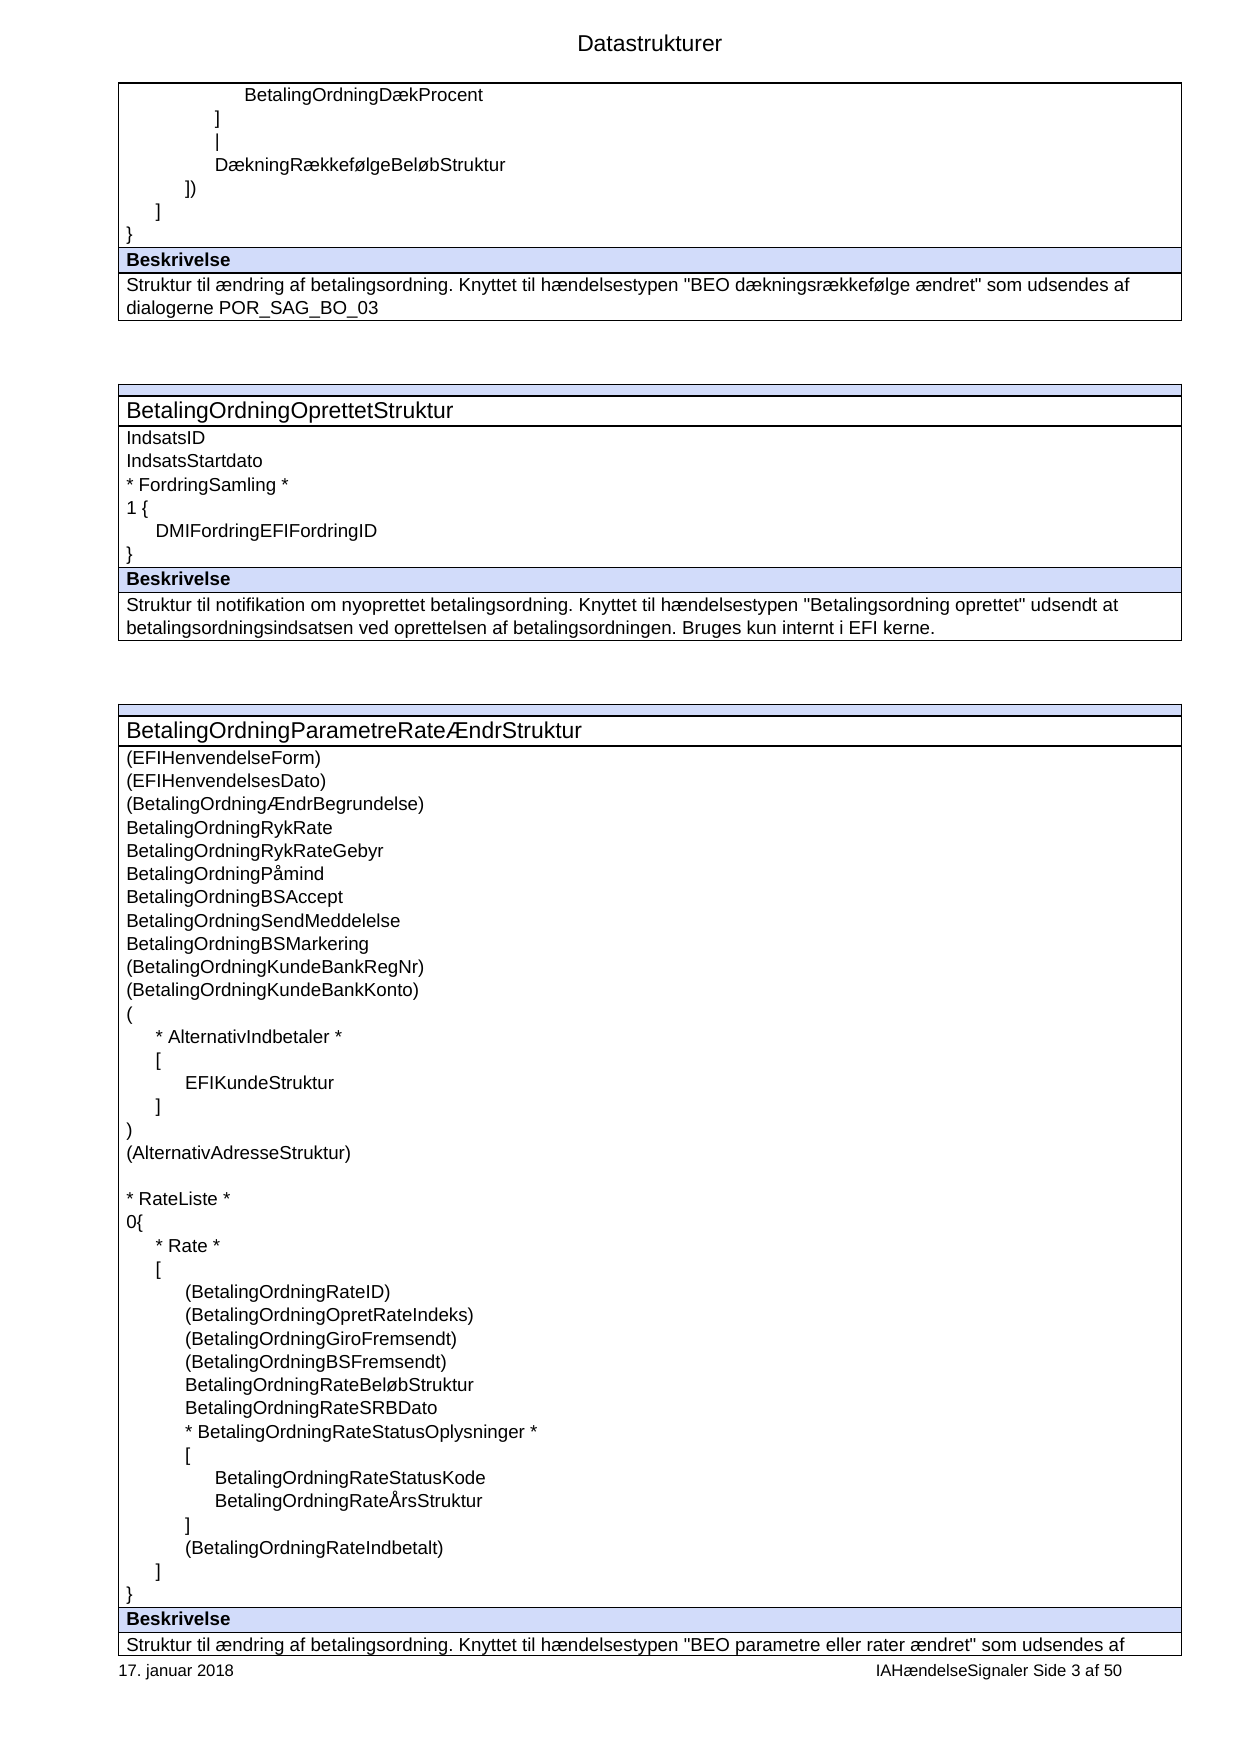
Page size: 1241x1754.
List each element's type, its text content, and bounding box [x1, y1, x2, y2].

table_cell Beskrivelse [119, 1608, 1181, 1632]
table_cell Struktur til ændring af betalingsordning. Knyttet til hændelsestypen "BEO dækningsrækkefølge ændret" som udsendes af dialogerne POR_SAG_BO_03 [119, 274, 1181, 320]
table_cell (EFIHenvendelseForm) (EFIHenvendelsesDato) (BetalingOrdningÆndrBegrundelse) BetalingOrdningRykRate BetalingOrdningRykRateGebyr BetalingOrdningPåmind BetalingOrdningBSAccept BetalingOrdningSendMeddelelse BetalingOrdningBSMarkering (BetalingOrdningKundeBankRegNr) (BetalingOrdningKundeBankKonto) ( * AlternativIndbetaler * [ EFIKundeStruktur ] ) (AlternativAdresseStruktur) * RateListe * 0{ * Rate * [ (BetalingOrdningRateID) (BetalingOrdningOpretRateIndeks) (BetalingOrdningGiroFremsendt) (BetalingOrdningBSFremsendt) BetalingOrdningRateBeløbStruktur BetalingOrdningRateSRBDato * BetalingOrdningRateStatusOplysninger * [ BetalingOrdningRateStatusKode BetalingOrdningRateÅrsStruktur ] (BetalingOrdningRateIndbetalt) ] } [119, 747, 1181, 1607]
table_cell BetalingOrdningOprettetStruktur [119, 397, 1181, 425]
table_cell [119, 84, 1181, 247]
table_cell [119, 1633, 1181, 1655]
table_header [119, 705, 1181, 715]
table_cell IndsatsID IndsatsStartdato * FordringSamling * 1 { DMIFordringEFIFordringID } [119, 427, 1181, 567]
table_header [119, 385, 1181, 395]
table_cell BetalingOrdningParametreRateÆndrStruktur [119, 717, 1181, 745]
table_cell Beskrivelse [119, 568, 1181, 592]
table_cell Beskrivelse [119, 248, 1181, 272]
table_cell Struktur til notifikation om nyoprettet betalingsordning. Knyttet til hændelsestypen "Betalingsordning oprettet" udsendt at betalingsordningsindsatsen ved oprettelsen af betalingsordningen. Bruges kun internt i EFI kerne. [119, 593, 1181, 640]
